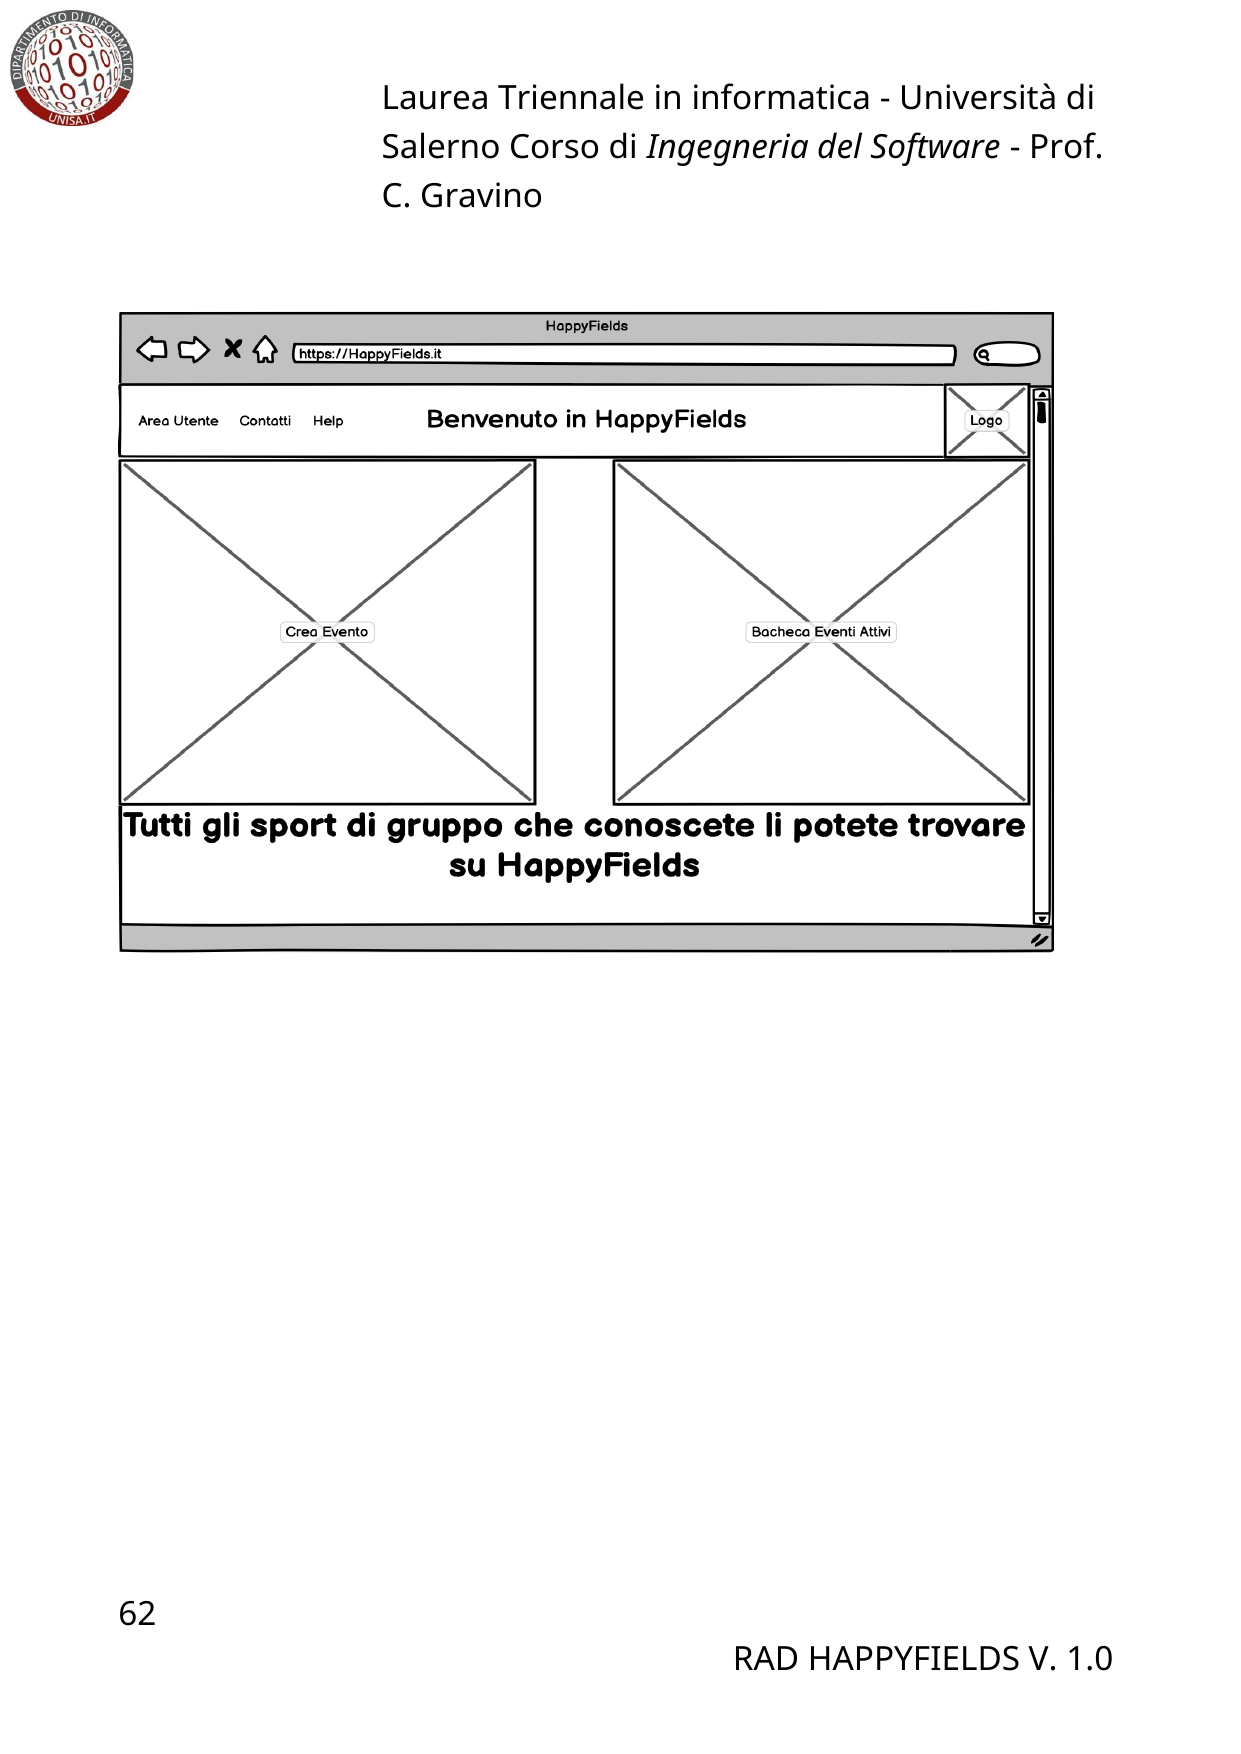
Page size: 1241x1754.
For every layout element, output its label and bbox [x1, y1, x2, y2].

picture [10, 10, 134, 126]
picture [118, 311, 1055, 953]
